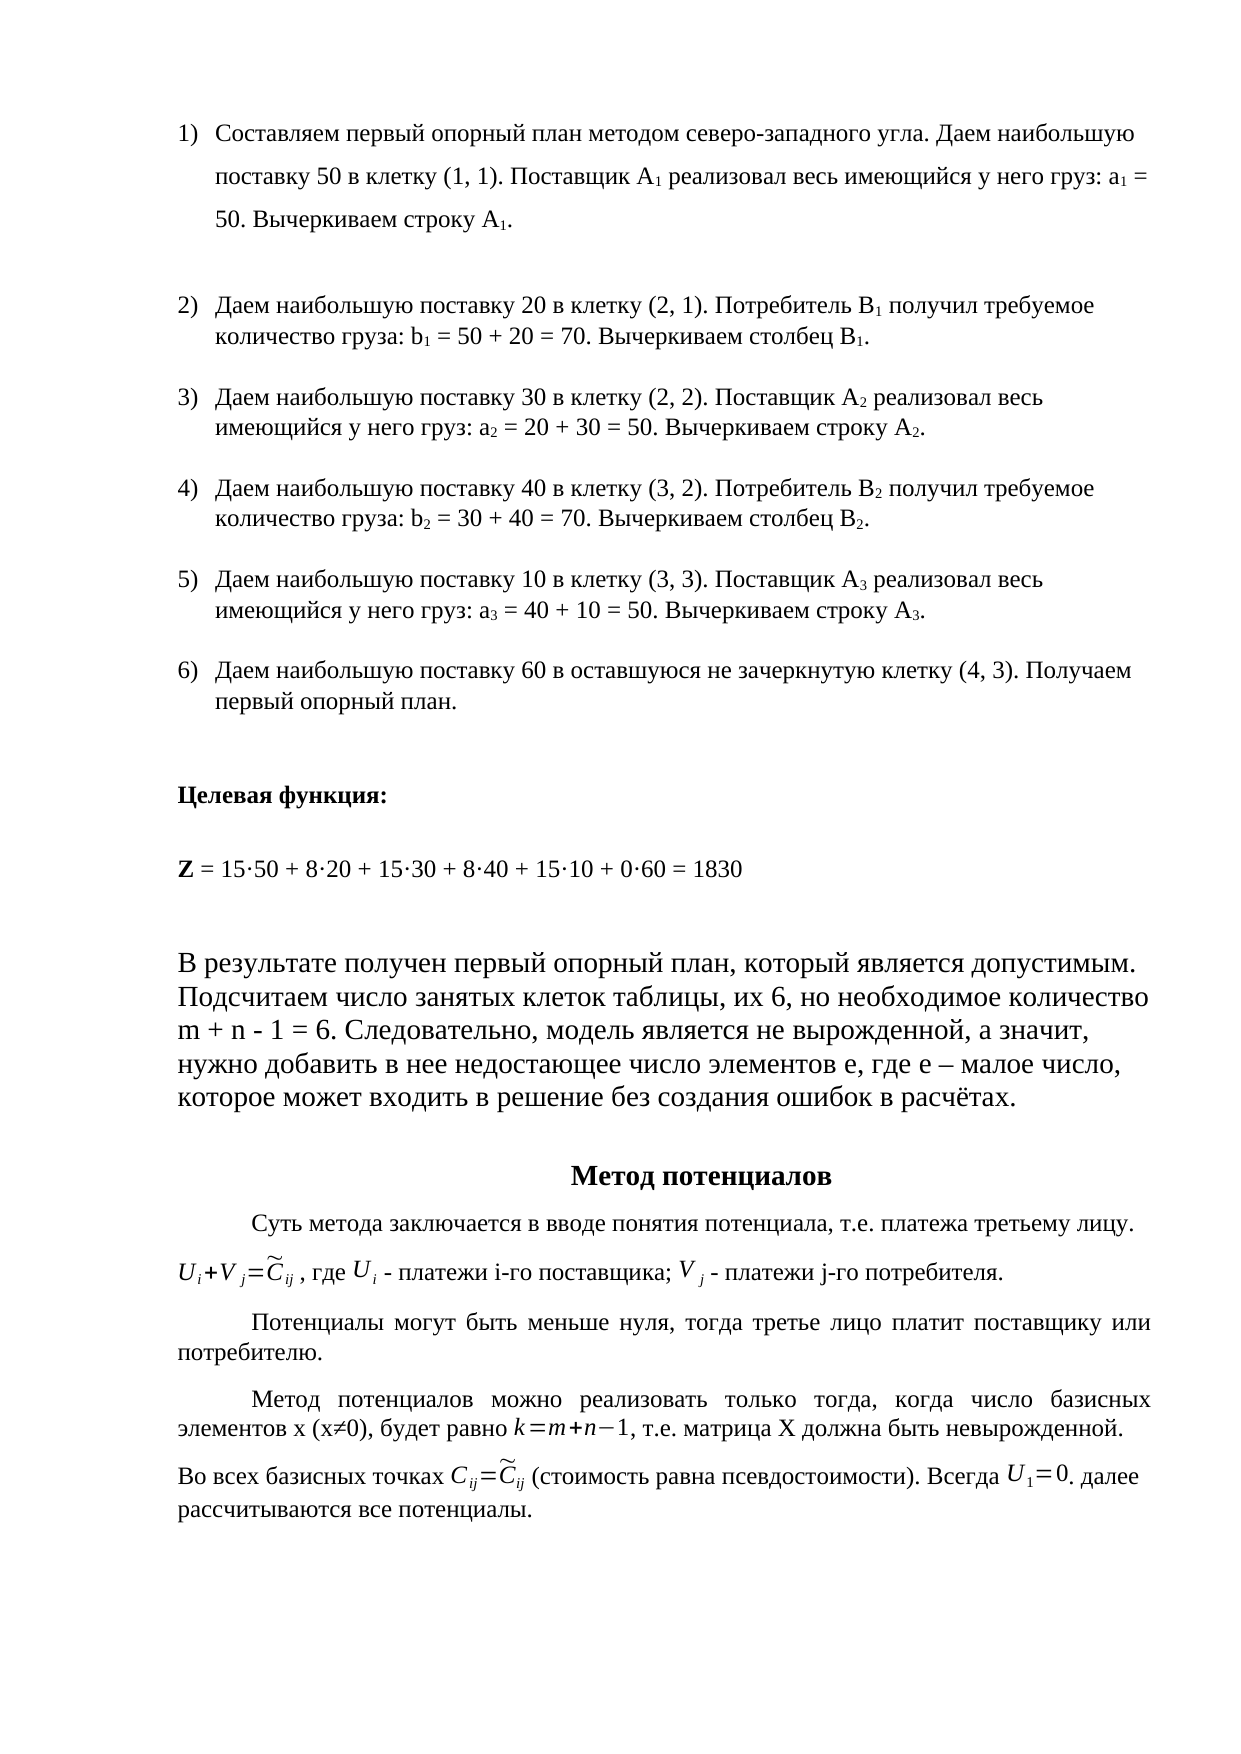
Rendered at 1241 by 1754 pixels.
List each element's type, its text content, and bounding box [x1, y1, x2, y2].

text Суть метода заключается в вводе понятия потенциала, т.е. платежа третьему лицу. [177, 1208, 1152, 1237]
text Метод потенциалов можно реализовать только тогда, когда число базисных элементов х (х≠0), будет равно , т.е. матрица Х должна быть невырожденной. [177, 1384, 1152, 1442]
text В результате получен первый опорный план, который является допустимым. Подсчитаем число занятых клеток таблицы, их 6, но необходимое количество m + n - 1 = 6. Следовательно, модель является не вырожденной, а значит, нужно добавить в нее недостающее число элементов e, где e – малое число, которое может входить в решение без создания ошибок в расчётах. [177, 945, 1152, 1141]
text Потенциалы могут быть меньше нуля, тогда третье лицо платит поставщику или потребителю. [177, 1307, 1152, 1366]
list Даем наибольшую поставку 10 в клетку (3, 3). Поставщик A3 реализовал весь имеющийся у него груз: a3 = 40 + 10 = 50. Вычеркиваем строку A3. [177, 564, 1152, 623]
list Даем наибольшую поставку 20 в клетку (2, 1). Потребитель B1 получил требуемое количество груза: b1 = 50 + 20 = 70. Вычеркиваем столбец B1. [177, 291, 1152, 350]
list Даем наибольшую поставку 60 в оставшуюся не зачеркнутую клетку (4, 3). Получаем первый опорный план. [177, 656, 1152, 715]
list Даем наибольшую поставку 40 в клетку (3, 2). Потребитель B2 получил требуемое количество груза: b2 = 30 + 40 = 70. Вычеркиваем столбец B2. [177, 473, 1152, 532]
list Даем наибольшую поставку 30 в клетку (2, 2). Поставщик A2 реализовал весь имеющийся у него груз: a2 = 20 + 30 = 50. Вычеркиваем строку A2. [177, 382, 1152, 441]
text Метод потенциалов [177, 1158, 1152, 1191]
list Составляем первый опорный план методом северо-западного угла. Даем наибольшую поставку 50 в клетку (1, 1). Поставщик A1 реализовал весь имеющийся у него груз: a1 = 50. Вычеркиваем строку A1. [177, 118, 1152, 233]
text , где - платежи i-го поставщика; - платежи j-го потребителя. [177, 1255, 1152, 1289]
list Во всех базисных точках (стоимость равна псевдостоимости). Всегда . далее рассчитываются все потенциалы. [177, 1459, 1152, 1523]
text Целевая функция: [177, 780, 1152, 809]
text Z = 15·50 + 8·20 + 15·30 + 8·40 + 15·10 + 0·60 = 1830 [177, 826, 1152, 883]
